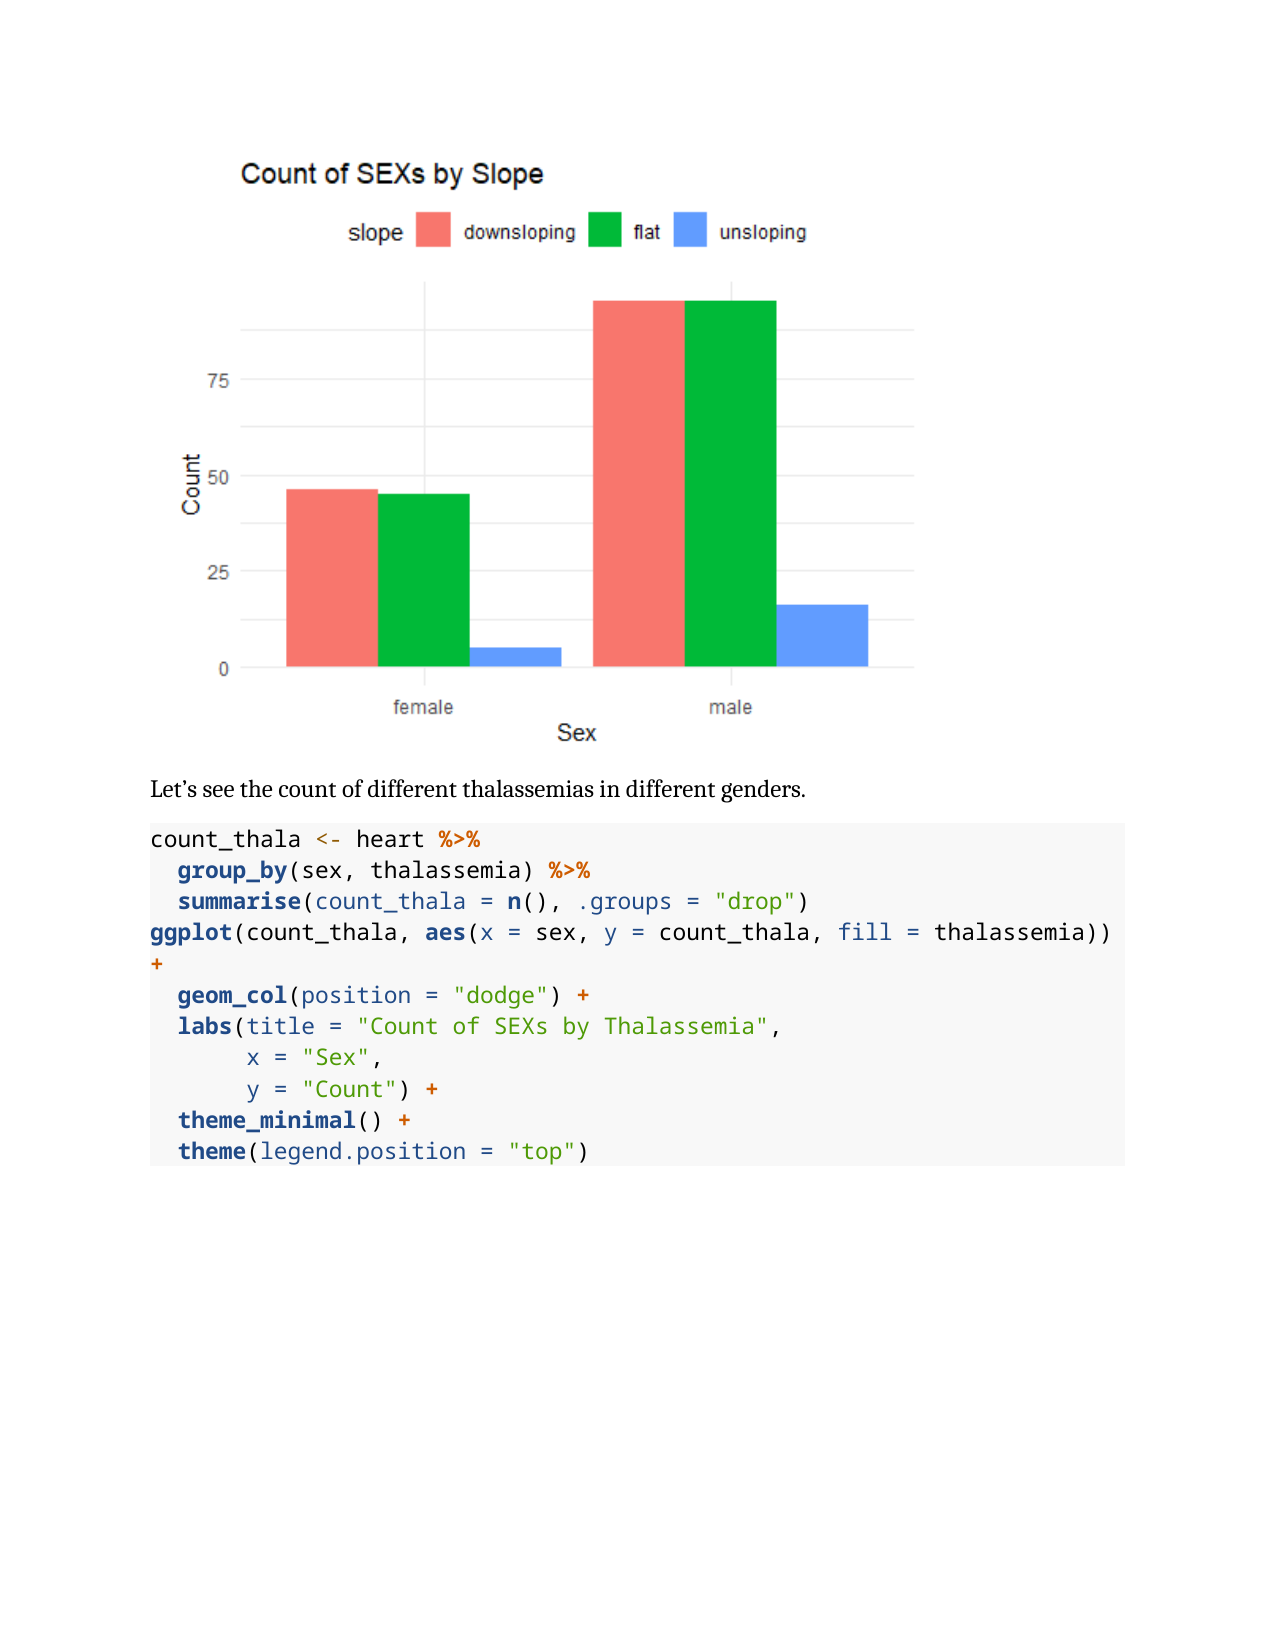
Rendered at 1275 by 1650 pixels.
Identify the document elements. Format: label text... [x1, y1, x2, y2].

text count_thala <- heart %>% group_by(sex, thalassemia) %>% summarise(count_thala = n(), .groups = "drop") ggplot(count_thala, aes(x = sex, y = count_thala, fill = thalassemia)) + geom_col(position = "dodge") + labs(title = "Count of SEXs by Thalassemia", x = "Sex", y = "Count") + theme_minimal() + theme(legend.position = "top") [164, 823, 1125, 1166]
text Let’s see the count of different thalassemias in different genders. [150, 775, 1125, 804]
picture [168, 150, 927, 757]
